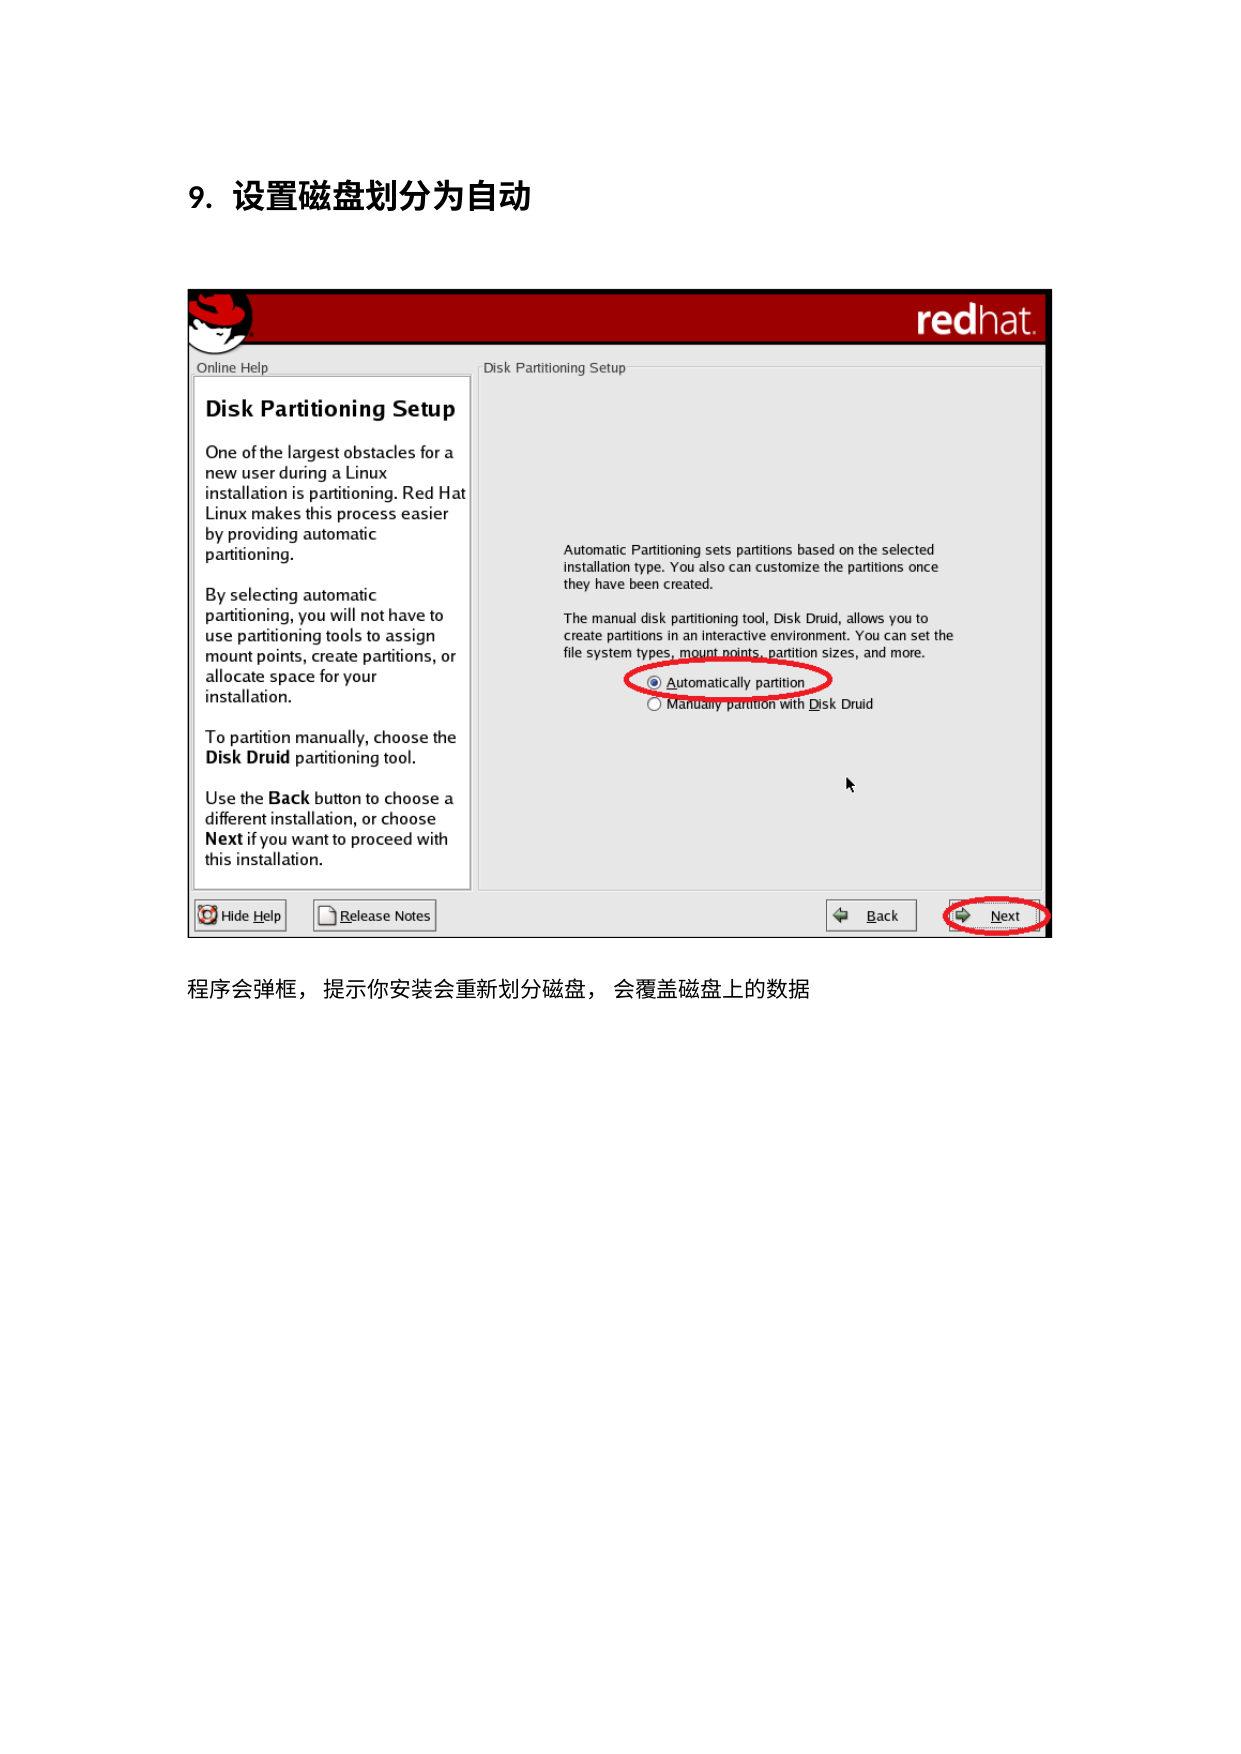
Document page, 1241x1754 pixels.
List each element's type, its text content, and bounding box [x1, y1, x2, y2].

text 程序会弹框， 提示你安装会重新划分磁盘， 会覆盖磁盘上的数据 [187, 971, 1053, 1004]
subtitle 设置磁盘划分为自动 [187, 162, 1053, 227]
picture [187, 288, 1053, 938]
